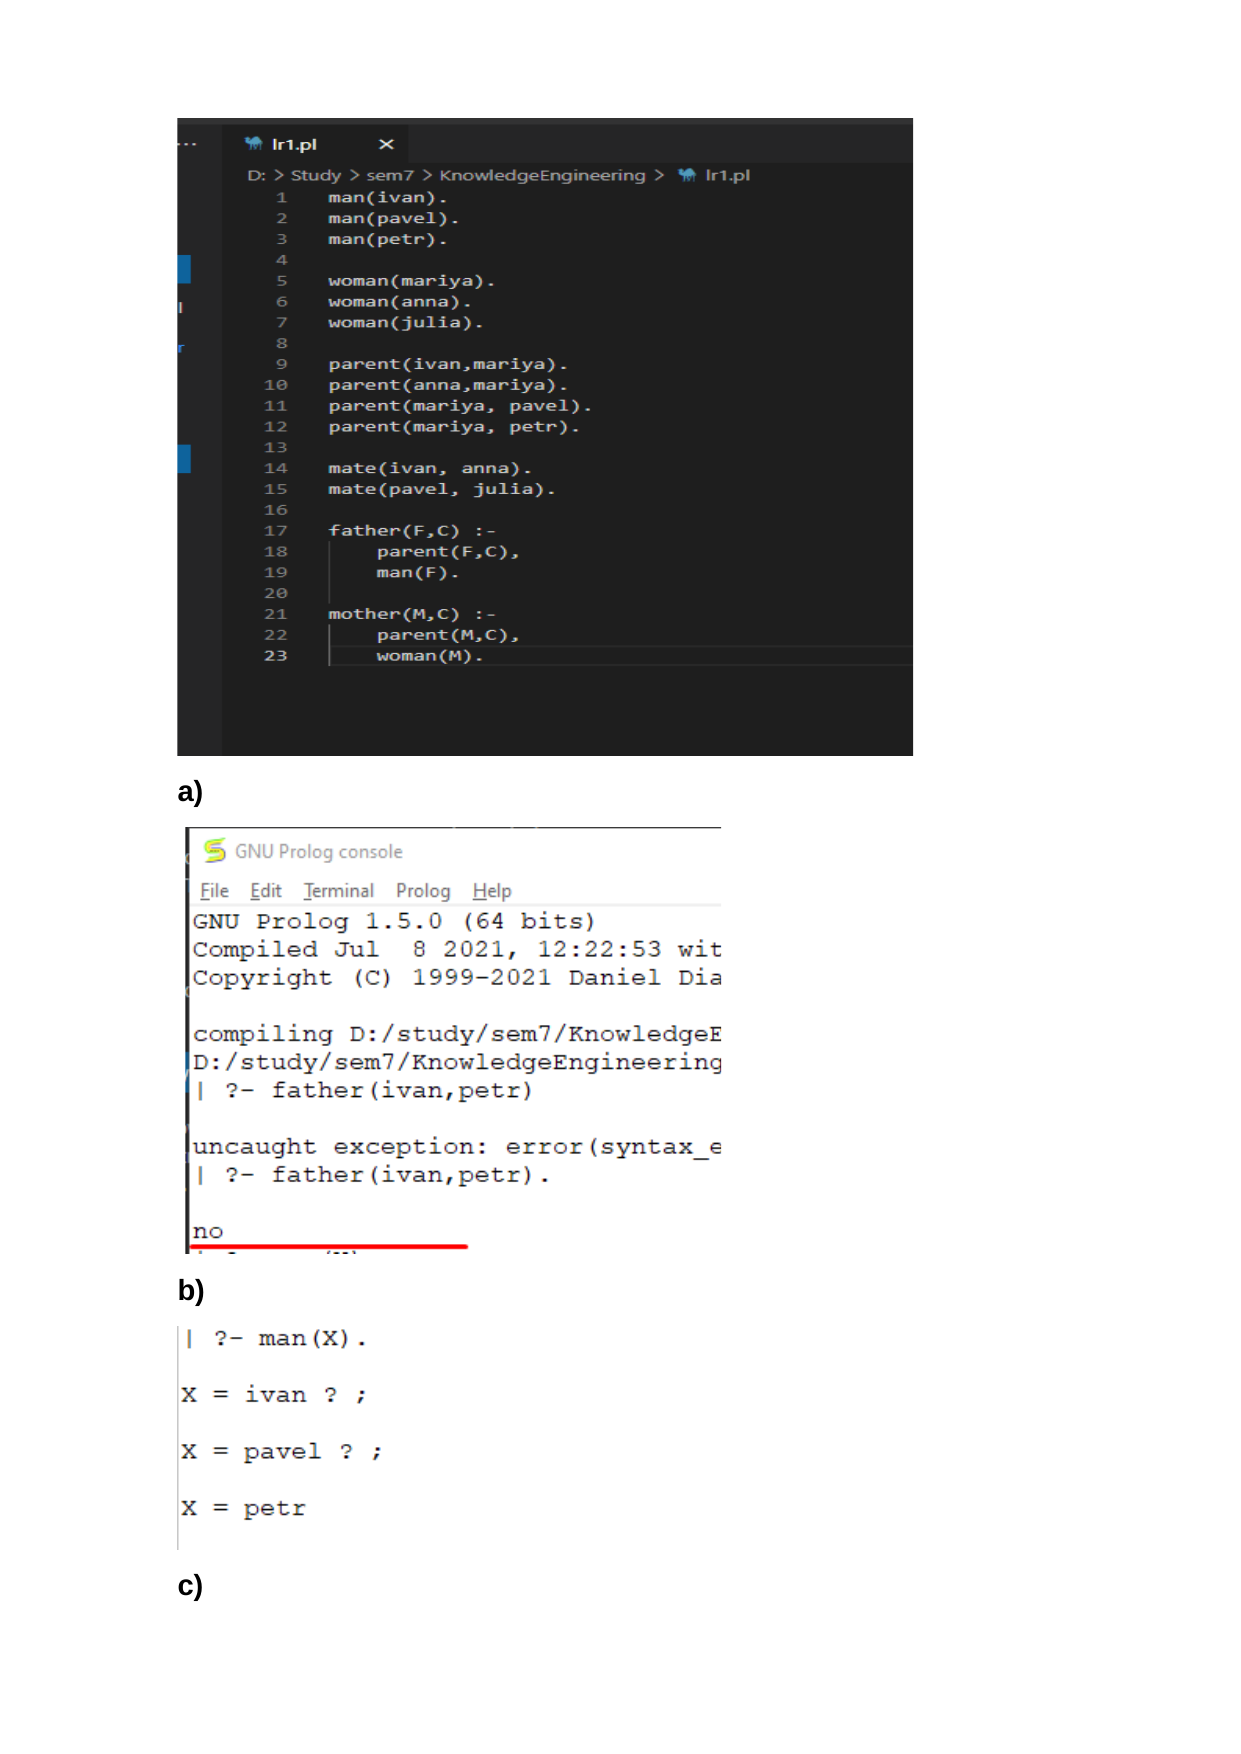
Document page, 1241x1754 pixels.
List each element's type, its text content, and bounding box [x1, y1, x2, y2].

text b) [177, 1273, 1152, 1307]
text c) [177, 1568, 1152, 1602]
picture [177, 1326, 395, 1550]
text a) [177, 774, 1152, 808]
picture [185, 827, 722, 1254]
picture [177, 118, 914, 756]
